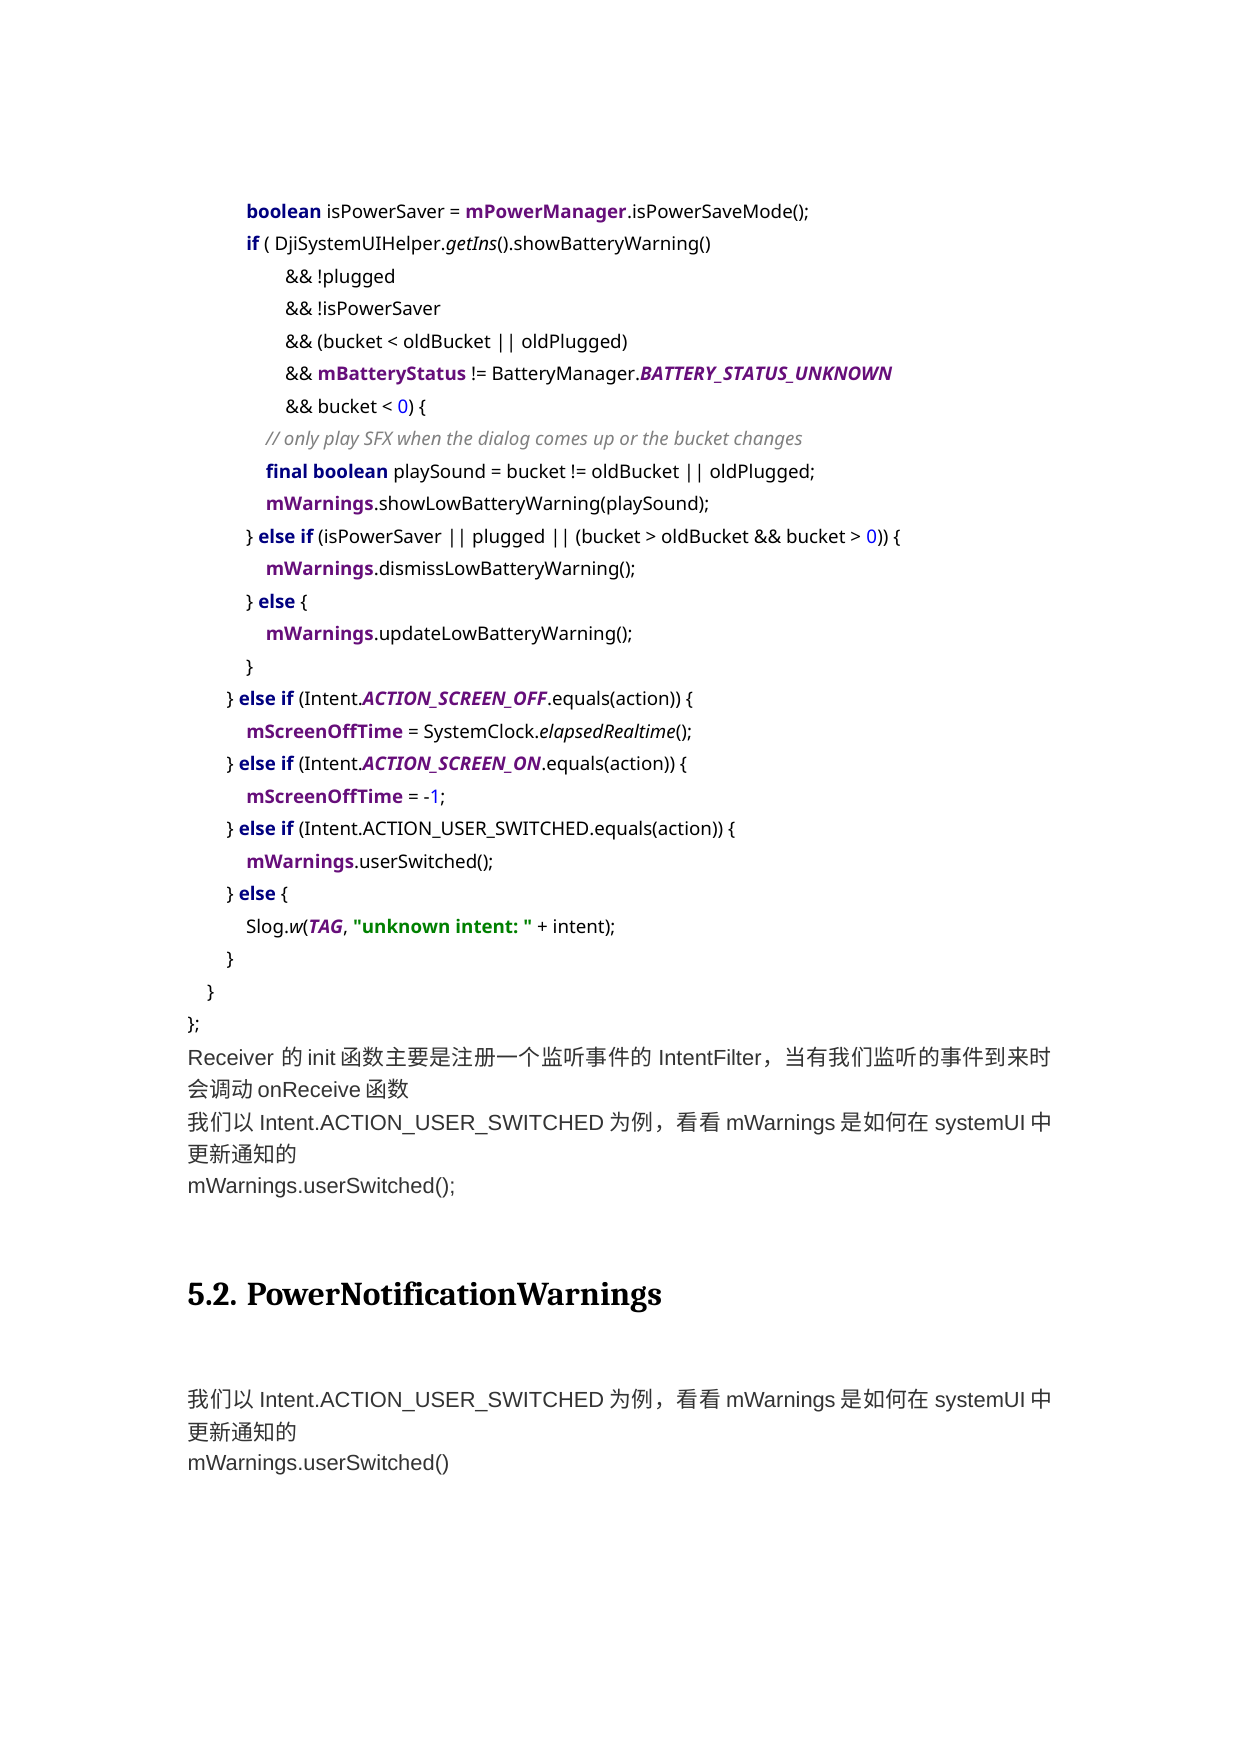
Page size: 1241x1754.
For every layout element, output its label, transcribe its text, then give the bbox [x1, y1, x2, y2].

text 我们以Intent.ACTION_USER_SWITCHED为例，看看mWarnings是如何在systemUI中更新通知的 mWarnings.userSwitched() [187, 1382, 1053, 1479]
subtitle PowerNotificationWarnings [187, 1262, 1053, 1327]
text Receiver 的init函数主要是注册一个监听事件的IntentFilter，当有我们监听的事件到来时会调动onReceive函数 我们以Intent.ACTION_USER_SWITCHED为例，看看mWarnings是如何在systemUI中更新通知的 mWarnings.userSwitched(); [187, 1039, 1053, 1202]
